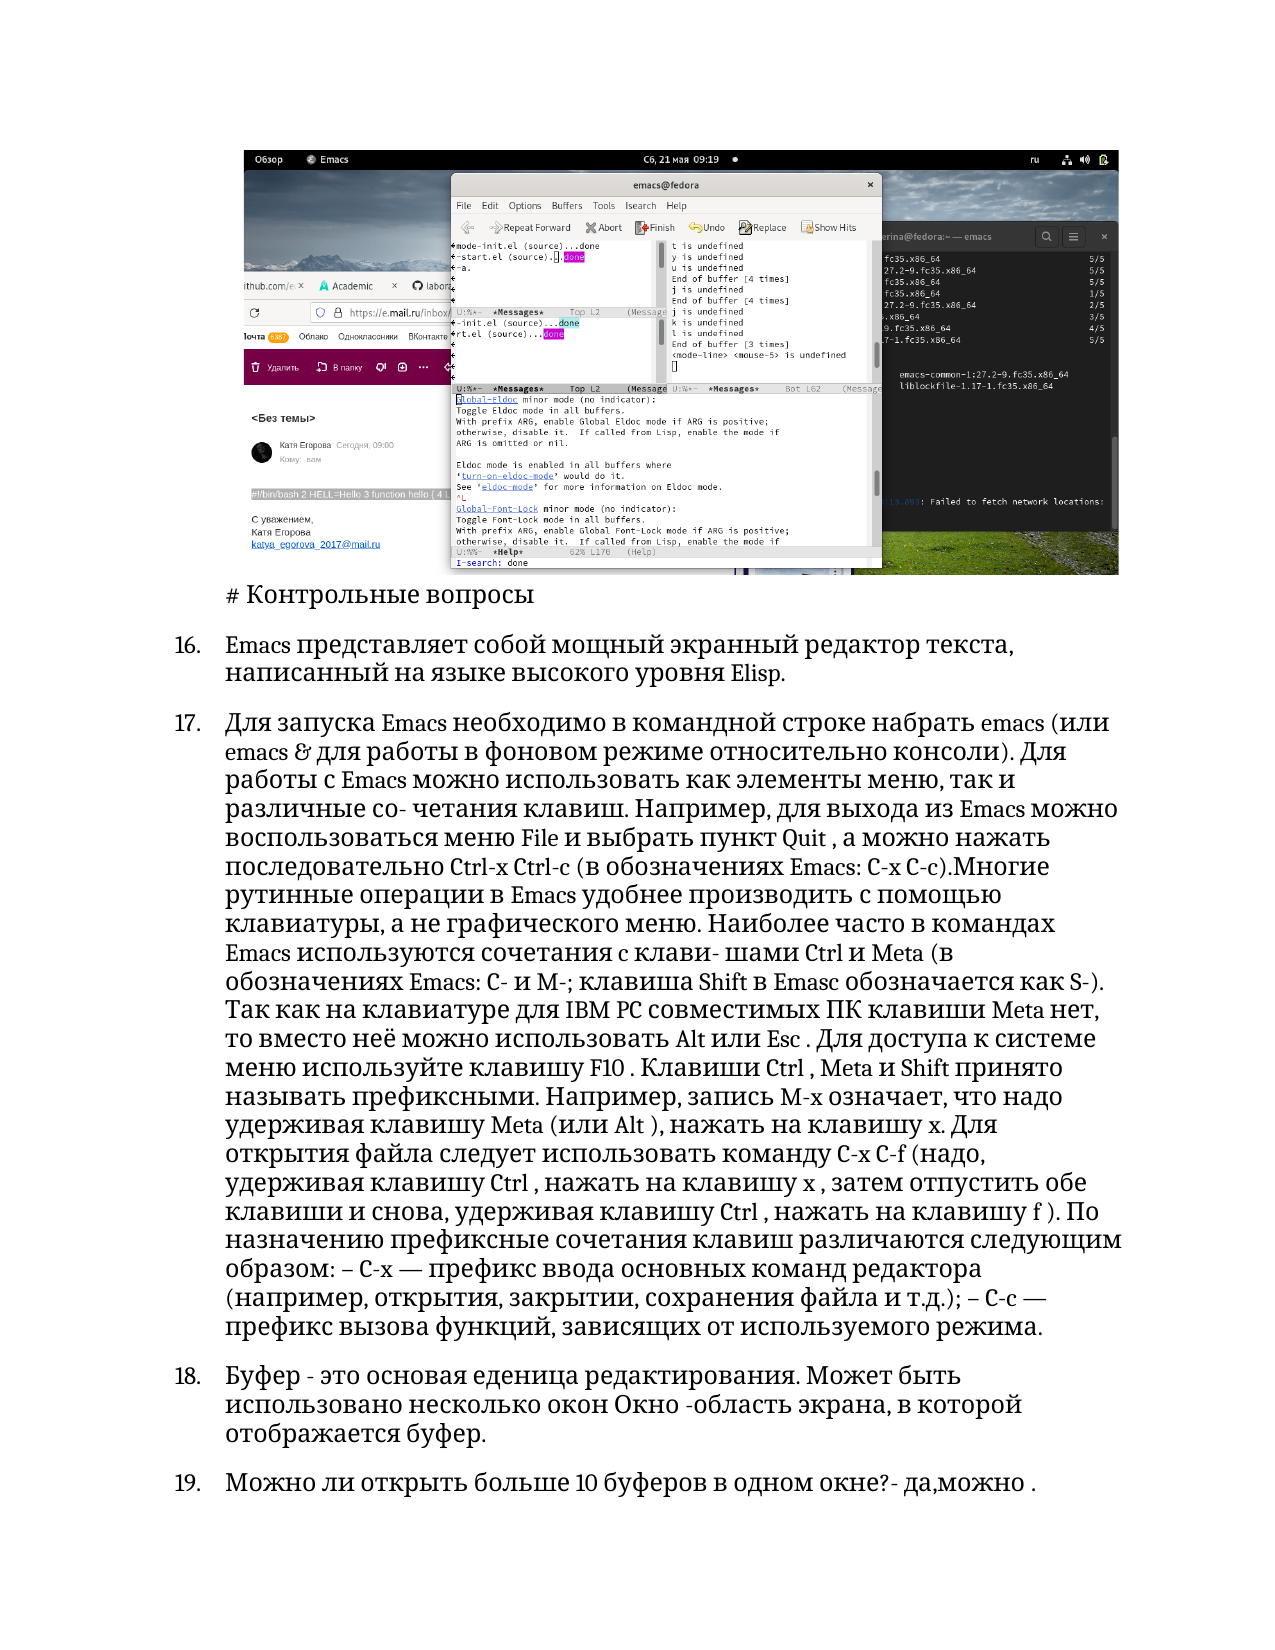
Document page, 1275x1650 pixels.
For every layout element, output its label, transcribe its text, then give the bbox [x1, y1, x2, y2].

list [175, 150, 1125, 610]
list Буфер - это основая еденица редактирования. Может быть использовано несколько окон Окно -область экрана, в которой отображается буфер. [175, 1362, 1125, 1448]
list Emacs представляет собой мощный экранный редактор текста, написанный на языке высокого уровня Elisp. [175, 631, 1125, 688]
list Для запуска Emacs необходимо в командной строке набрать emacs (или emacs & для работы в фоновом режиме относительно консоли). Для работы с Emacs можно использовать как элементы меню, так и различные со- четания клавиш. Например, для выхода из Emacs можно воспользоваться меню File и выбрать пункт Quit , а можно нажать последовательно Ctrl-x Ctrl-c (в обозначениях Emacs: C-x C-c).Многие рутинные операции в Emacs удобнее производить с помощью клавиатуры, а не графического меню. Наиболее часто в командах Emacs используются сочетания c клави- шами Ctrl и Meta (в обозначениях Emacs: C- и M-; клавиша Shift в Emasc обозначается как S-). Так как на клавиатуре для IBM PC совместимых ПК клавиши Meta нет, то вместо неё можно использовать Alt или Esc . Для доступа к системе меню используйте клавишу F10 . Клавиши Ctrl , Meta и Shift принято называть префиксными. Например, запись M-x означает, что надо удерживая клавишу Meta (или Alt ), нажать на клавишу x. Для открытия файла следует использовать команду C-x C-f (надо, удерживая клавишу Ctrl , нажать на клавишу x , затем отпустить обе клавиши и снова, удерживая клавишу Ctrl , нажать на клавишу f ). По назначению префиксные сочетания клавиш различаются следующим образом: – C-x — префикс ввода основных команд редактора (например, открытия, закрытии, сохранения файла и т.д.); – C-c — префикс вызова функций, зависящих от используемого режима. [175, 709, 1125, 1341]
picture [243, 150, 1119, 575]
list Можно ли открыть больше 10 буферов в одном окне?- да,можно . [175, 1469, 1125, 1498]
